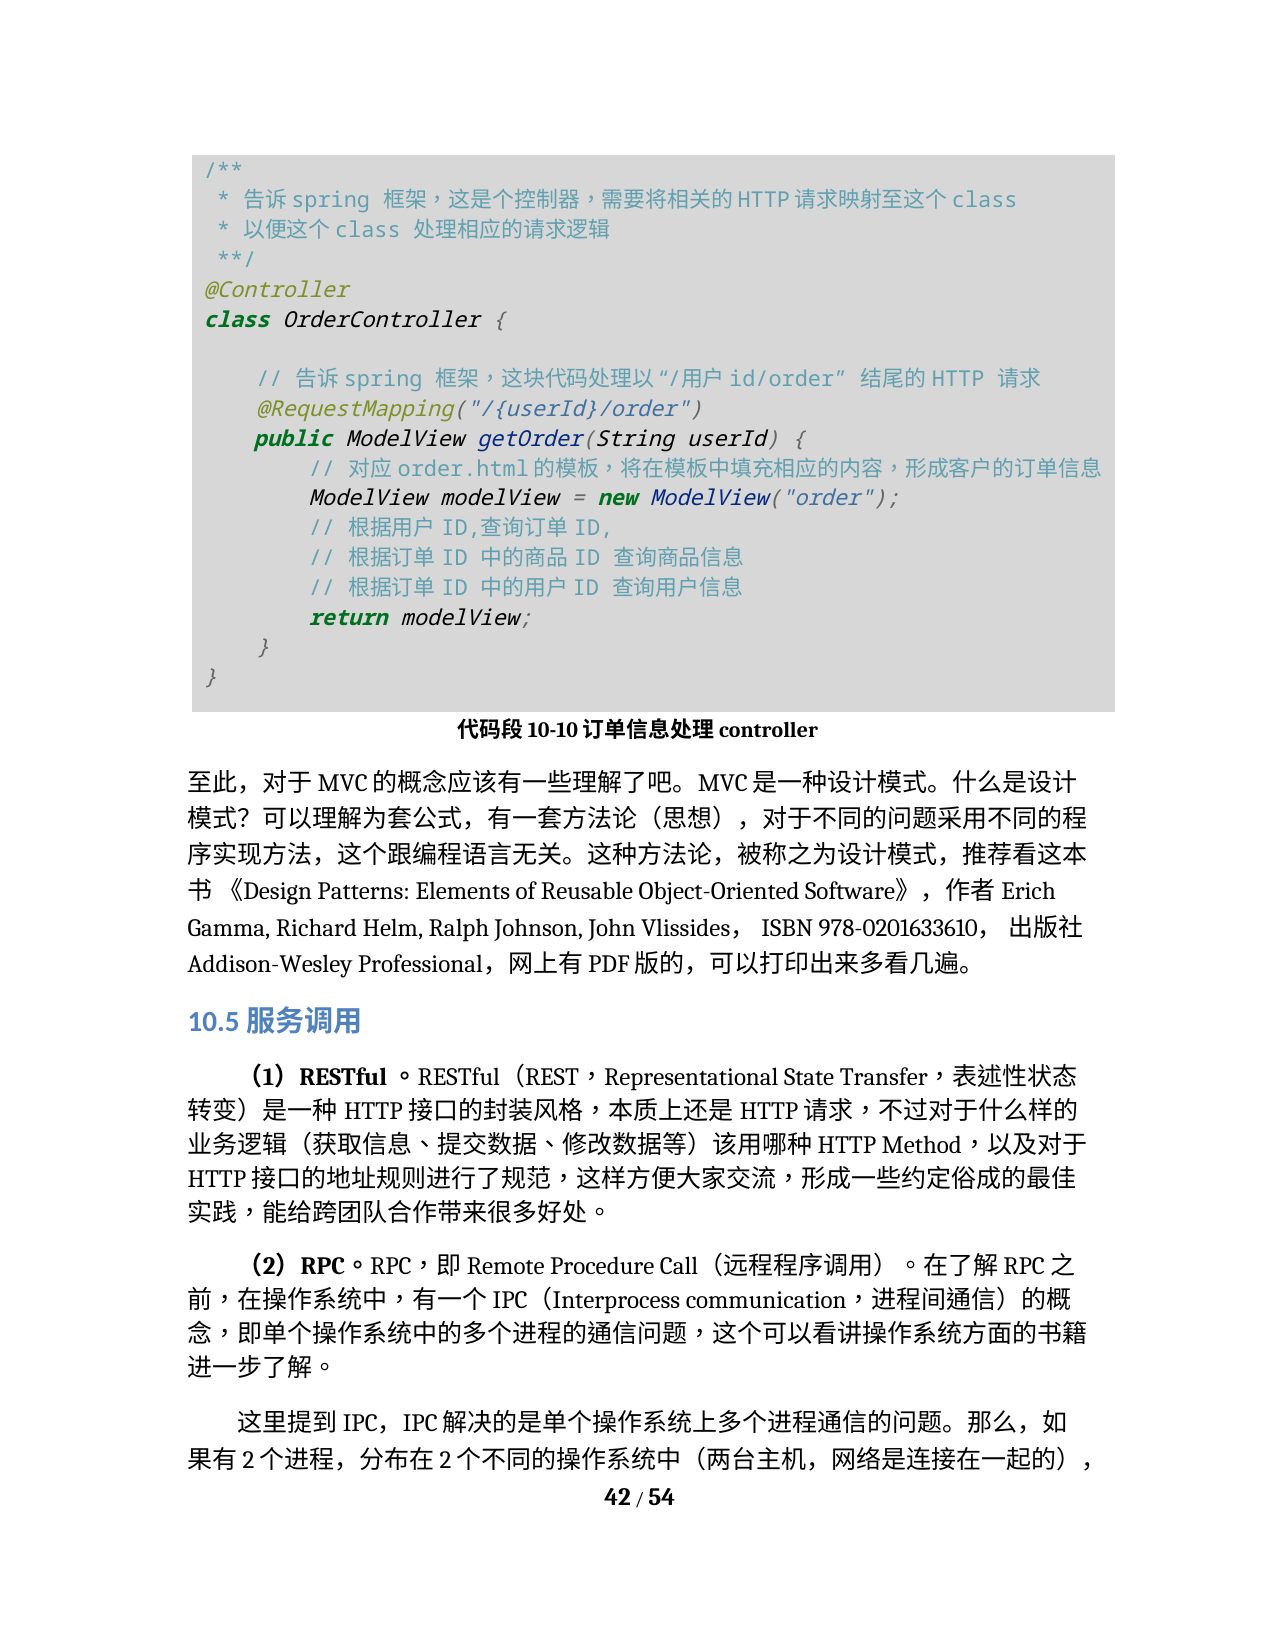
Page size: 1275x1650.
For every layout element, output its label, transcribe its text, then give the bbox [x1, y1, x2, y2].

text （2）RPC。RPC，即Remote Procedure Call（远程程序调用）。在了解RPC之前，在操作系统中，有一个IPC（Interprocess communication，进程间通信）的概念，即单个操作系统中的多个进程的通信问题，这个可以看讲操作系统方面的书籍进一步了解。 [187, 1248, 1087, 1384]
text 代码段 10-10 订单信息处理 controller [187, 150, 1087, 743]
text （1）RESTful 。RESTful（REST，Representational State Transfer，表述性状态转变）是一种 HTTP 接口的封装风格，本质上还是 HTTP请求，不过对于什么样的业务逻辑（获取信息、提交数据、修改数据等）该用哪种HTTP Method，以及对于 HTTP 接口的地址规则进行了规范，这样方便大家交流，形成一些约定俗成的最佳实践，能给跨团队合作带来很多好处。 [187, 1059, 1087, 1229]
table_header /** * 告诉spring 框架，这是个控制器，需要将相关的HTTP请求映射至这个class * 以便这个class 处理相应的请求逻辑 **/ @Controller class OrderController { // 告诉spring 框架，这块代码处理以 “/用户id/order” 结尾的 HTTP 请求 @RequestMapping("/{userId}/order") public ModelView getOrder(String userId) { // 对应 order.html的模板，将在模板中填充相应的内容，形成客户的订单信息 ModelView modelView = new ModelView("order"); // 根据用户 ID,查询订单 ID, // 根据订单 ID 中的商品 ID 查询商品信息 // 根据订单 ID 中的用户ID 查询用户信息 return modelView; } } [192, 155, 1115, 712]
text 至此，对于MVC的概念应该有一些理解了吧。MVC是一种设计模式。什么是设计模式？可以理解为套公式，有一套方法论（思想），对于不同的问题采用不同的程序实现方法，这个跟编程语言无关。这种方法论，被称之为设计模式，推荐看这本书 《Design Patterns: Elements of Reusable Object-Oriented Software》，作者 Erich Gamma, Richard Helm, Ralph Johnson, John Vlissides， ISBN 978-0201633610， 出版社 Addison-Wesley Professional，网上有PDF版的，可以打印出来多看几遍。 [187, 762, 1087, 979]
subtitle 10.5 服务调用 [187, 1000, 1087, 1040]
